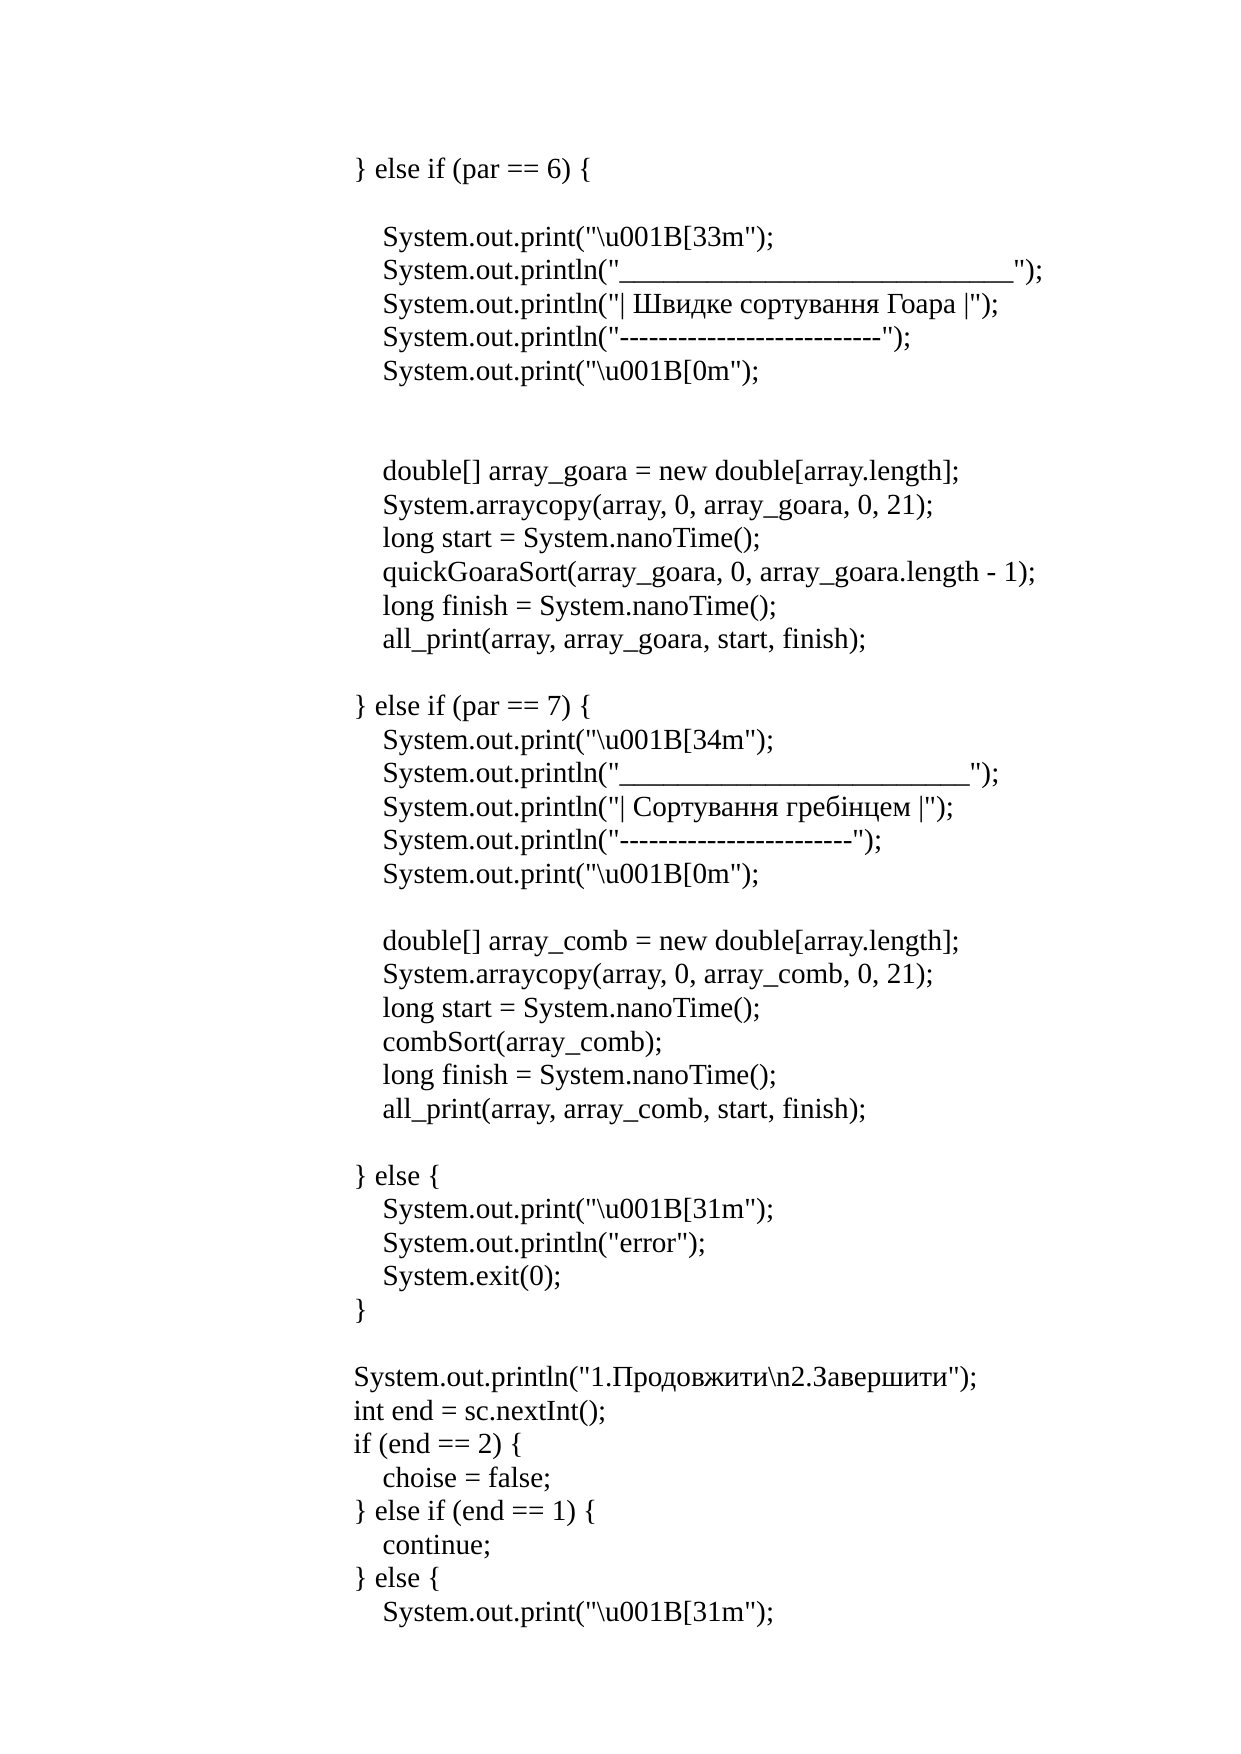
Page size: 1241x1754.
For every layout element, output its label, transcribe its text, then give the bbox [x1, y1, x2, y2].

text } else { [177, 1560, 1152, 1594]
text System.out.println("________________________"); [177, 755, 1152, 789]
text long finish = System.nanoTime(); [177, 1057, 1152, 1091]
text System.out.print("\u001B[31m"); [177, 1594, 1152, 1627]
text System.out.print("\u001B[31m"); [177, 1191, 1152, 1225]
text long finish = System.nanoTime(); [177, 588, 1152, 621]
text } else if (par == 7) { [177, 688, 1152, 722]
text System.out.println("| Швидке сортування Гоара |"); [177, 286, 1152, 319]
text double[] array_goara = new double[array.length]; [177, 453, 1152, 487]
text System.out.print("\u001B[0m"); [177, 856, 1152, 889]
text int end = sc.nextInt(); [177, 1393, 1152, 1426]
text all_print(array, array_goara, start, finish); [177, 621, 1152, 655]
text combSort(array_comb); [177, 1024, 1152, 1057]
text double[] array_comb = new double[array.length]; [177, 923, 1152, 957]
text System.arraycopy(array, 0, array_goara, 0, 21); [177, 487, 1152, 521]
text } else if (par == 6) { [177, 152, 1152, 185]
text choise = false; [177, 1460, 1152, 1493]
text System.exit(0); [177, 1258, 1152, 1292]
text System.arraycopy(array, 0, array_comb, 0, 21); [177, 957, 1152, 990]
text System.out.println("| Сортування гребінцем |"); [177, 789, 1152, 822]
text System.out.print("\u001B[34m"); [177, 722, 1152, 755]
text } else if (end == 1) { [177, 1493, 1152, 1527]
text quickGoaraSort(array_goara, 0, array_goara.length - 1); [177, 554, 1152, 588]
text System.out.print("\u001B[33m"); [177, 219, 1152, 252]
text System.out.println("1.Продовжити\n2.Завершити"); [177, 1359, 1152, 1393]
text System.out.print("\u001B[0m"); [177, 353, 1152, 386]
text System.out.println("------------------------"); [177, 822, 1152, 856]
text System.out.println("---------------------------"); [177, 319, 1152, 353]
text if (end == 2) { [177, 1426, 1152, 1460]
text } [177, 1292, 1152, 1326]
text long start = System.nanoTime(); [177, 521, 1152, 554]
text long start = System.nanoTime(); [177, 990, 1152, 1024]
text System.out.println("error"); [177, 1225, 1152, 1258]
text System.out.println("___________________________"); [177, 252, 1152, 286]
text all_print(array, array_comb, start, finish); [177, 1091, 1152, 1124]
text continue; [177, 1527, 1152, 1560]
text } else { [177, 1158, 1152, 1191]
